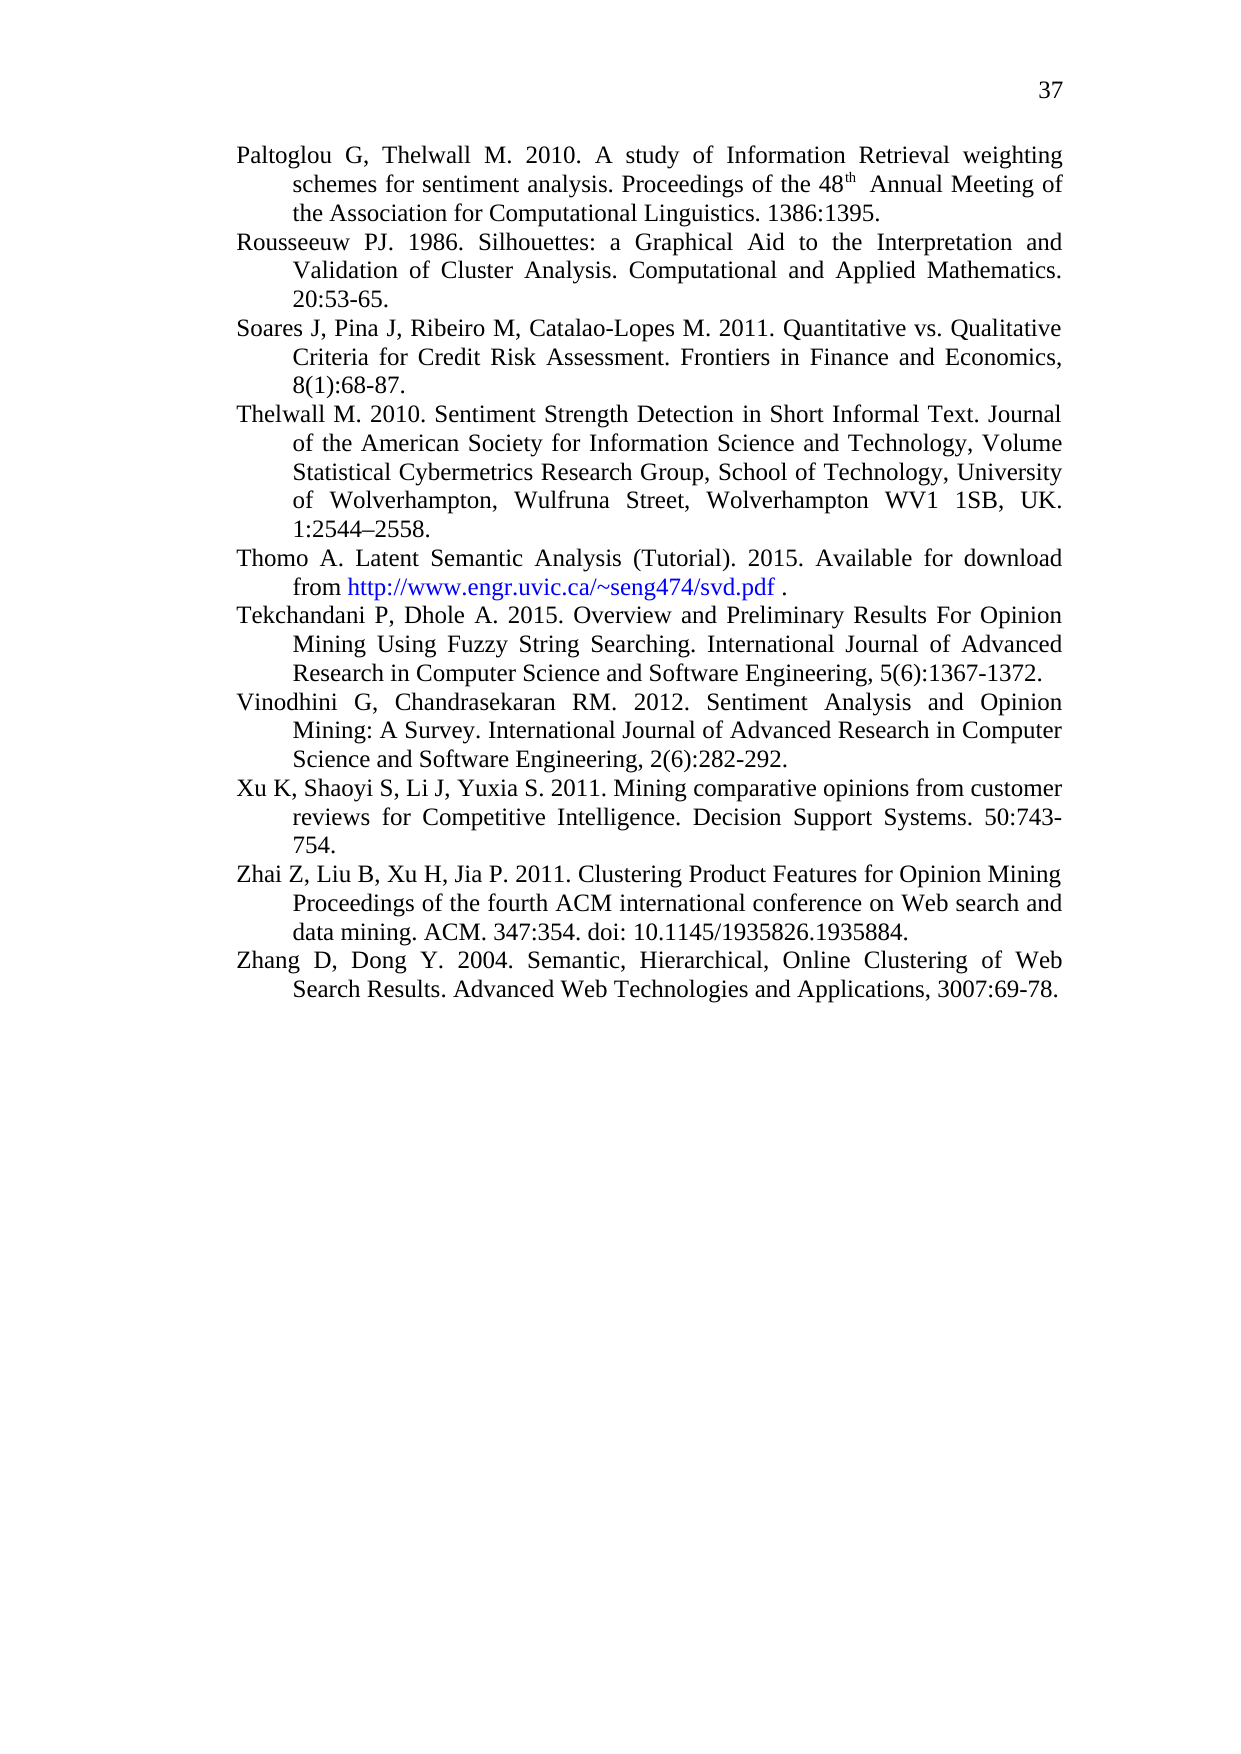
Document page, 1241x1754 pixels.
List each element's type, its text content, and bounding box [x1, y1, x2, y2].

text Vinodhini G, Chandrasekaran RM. 2012. Sentiment Analysis and Opinion Mining: A Survey. International Journal of Advanced Research in Computer Science and Software Engineering, 2(6):282-292. [236, 687, 1063, 773]
text Zhai Z, Liu B, Xu H, Jia P. 2011. Clustering Product Features for Opinion Mining Proceedings of the fourth ACM international conference on Web search and data mining. ACM. 347:354. doi: 10.1145/1935826.1935884. [236, 859, 1063, 946]
text Rousseeuw PJ. 1986. Silhouettes: a Graphical Aid to the Interpretation and Validation of Cluster Analysis. Computational and Applied Mathematics. 20:53-65. [236, 227, 1063, 313]
text Soares J, Pina J, Ribeiro M, Catalao-Lopes M. 2011. Quantitative vs. Qualitative Criteria for Credit Risk Assessment. Frontiers in Finance and Economics, 8(1):68-87. [236, 313, 1063, 399]
text Zhang D, Dong Y. 2004. Semantic, Hierarchical, Online Clustering of Web Search Results. Advanced Web Technologies and Applications, 3007:69-78. [236, 946, 1063, 1003]
text Paltoglou G, Thelwall M. 2010. A study of Information Retrieval weighting schemes for sentiment analysis. Proceedings of the 48th Annual Meeting of the Association for Computational Linguistics. 1386:1395. [236, 141, 1063, 227]
text Thelwall M. 2010. Sentiment Strength Detection in Short Informal Text. Journal of the American Society for Information Science and Technology, Volume Statistical Cybermetrics Research Group, School of Technology, University of Wolverhampton, Wulfruna Street, Wolverhampton WV1 1SB, UK. 1:2544–2558. [236, 399, 1063, 543]
text Tekchandani P, Dhole A. 2015. Overview and Preliminary Results For Opinion Mining Using Fuzzy String Searching. International Journal of Advanced Research in Computer Science and Software Engineering, 5(6):1367-1372. [236, 601, 1063, 687]
text Xu K, Shaoyi S, Li J, Yuxia S. 2011. Mining comparative opinions from customer reviews for Competitive Intelligence. Decision Support Systems. 50:743-754. [236, 773, 1063, 859]
text Thomo A. Latent Semantic Analysis (Tutorial). 2015. Available for download from http://www.engr.uvic.ca/~seng474/svd.pdf . [236, 543, 1063, 601]
